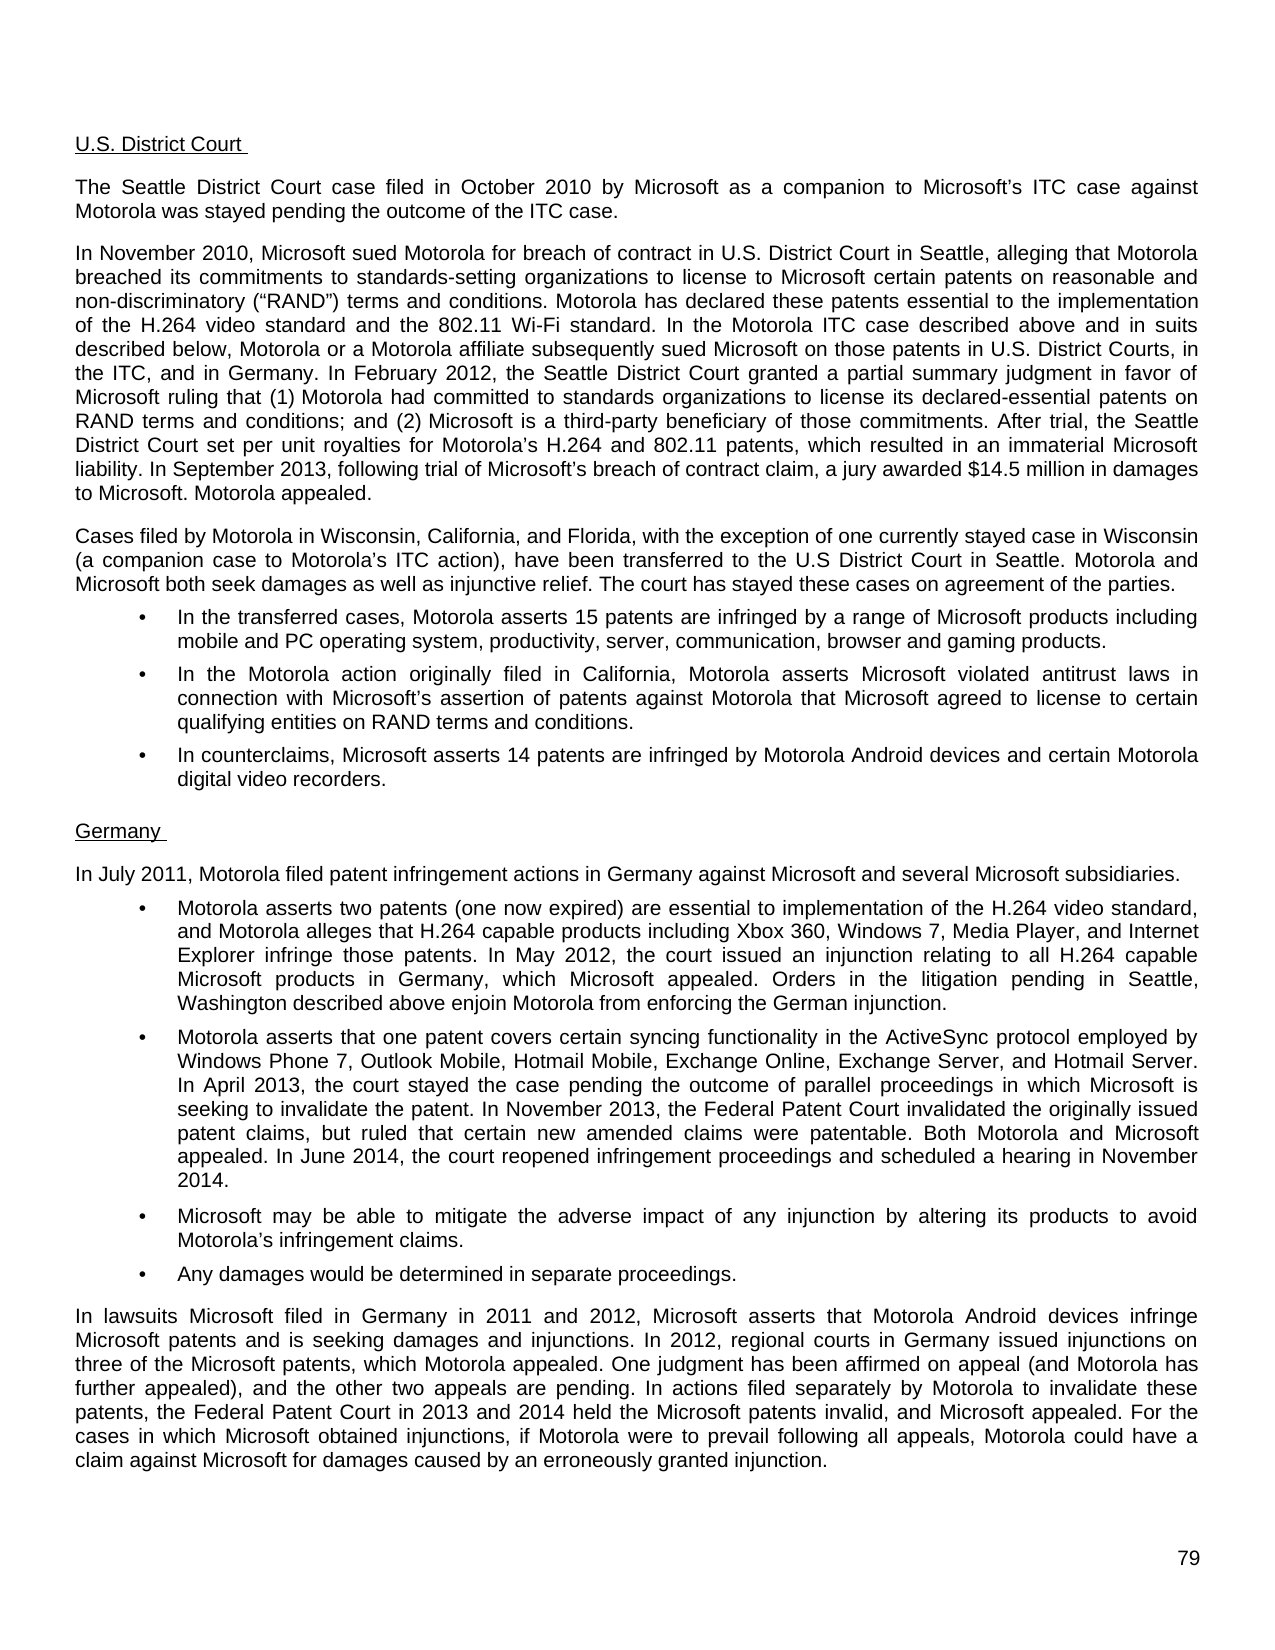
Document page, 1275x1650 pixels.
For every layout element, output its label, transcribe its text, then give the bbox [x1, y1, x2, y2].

text • Motorola asserts two patents (one now expired) are essential to implementation of the H.264 video standard, and Motorola alleges that H.264 capable products including Xbox 360, Windows 7, Media Player, and Internet Explorer infringe those patents. In May 2012, the court issued an injunction relating to all H.264 capable Microsoft products in Germany, which Microsoft appealed. Orders in the litigation pending in Seattle, Washington described above enjoin Motorola from enforcing the German injunction. [139, 895, 1200, 1015]
text Germany [75, 819, 1200, 843]
text • Motorola asserts that one patent covers certain syncing functionality in the ActiveSync protocol employed by Windows Phone 7, Outlook Mobile, Hotmail Mobile, Exchange Online, Exchange Server, and Hotmail Server. In April 2013, the court stayed the case pending the outcome of parallel proceedings in which Microsoft is seeking to invalidate the patent. In November 2013, the Federal Patent Court invalidated the originally issued patent claims, but ruled that certain new amended claims were patentable. Both Motorola and Microsoft appealed. In June 2014, the court reopened infringement proceedings and scheduled a hearing in November 2014. [139, 1024, 1200, 1192]
text U.S. District Court [75, 132, 1200, 156]
text Cases filed by Motorola in Wisconsin, California, and Florida, with the exception of one currently stayed case in Wisconsin (a companion case to Motorola’s ITC action), have been transferred to the U.S District Court in Seattle. Motorola and Microsoft both seek damages as well as injunctive relief. The court has stayed these cases on agreement of the parties. [75, 523, 1200, 595]
text In lawsuits Microsoft filed in Germany in 2011 and 2012, Microsoft asserts that Motorola Android devices infringe Microsoft patents and is seeking damages and injunctions. In 2012, regional courts in Germany issued injunctions on three of the Microsoft patents, which Motorola appealed. One judgment has been affirmed on appeal (and Motorola has further appealed), and the other two appeals are pending. In actions filed separately by Motorola to invalidate these patents, the Federal Patent Court in 2013 and 2014 held the Microsoft patents invalid, and Microsoft appealed. For the cases in which Microsoft obtained injunctions, if Motorola were to prevail following all appeals, Motorola could have a claim against Microsoft for damages caused by an erroneously granted injunction. [75, 1304, 1200, 1472]
text In November 2010, Microsoft sued Motorola for breach of contract in U.S. District Court in Seattle, alleging that Motorola breached its commitments to standards-setting organizations to license to Microsoft certain patents on reasonable and non-discriminatory (“RAND”) terms and conditions. Motorola has declared these patents essential to the implementation of the H.264 video standard and the 802.11 Wi-Fi standard. In the Motorola ITC case described above and in suits described below, Motorola or a Motorola affiliate subsequently sued Microsoft on those patents in U.S. District Courts, in the ITC, and in Germany. In February 2012, the Seattle District Court granted a partial summary judgment in favor of Microsoft ruling that (1) Motorola had committed to standards organizations to license its declared-essential patents on RAND terms and conditions; and (2) Microsoft is a third-party beneficiary of those commitments. After trial, the Seattle District Court set per unit royalties for Motorola’s H.264 and 802.11 patents, which resulted in an immaterial Microsoft liability. In September 2013, following trial of Microsoft’s breach of contract claim, a jury awarded $14.5 million in damages to Microsoft. Motorola appealed. [75, 241, 1200, 505]
text In July 2011, Motorola filed patent infringement actions in Germany against Microsoft and several Microsoft subsidiaries. [75, 862, 1200, 886]
text • Microsoft may be able to mitigate the adverse impact of any injunction by altering its products to avoid Motorola’s infringement claims. [139, 1204, 1200, 1252]
text • In the Motorola action originally filed in California, Motorola asserts Microsoft violated antitrust laws in connection with Microsoft’s assertion of patents against Motorola that Microsoft agreed to license to certain qualifying entities on RAND terms and conditions. [139, 662, 1200, 734]
text • Any damages would be determined in separate proceedings. [139, 1261, 1200, 1285]
text • In counterclaims, Microsoft asserts 14 patents are infringed by Motorola Android devices and certain Motorola digital video recorders. [139, 743, 1200, 791]
text • In the transferred cases, Motorola asserts 15 patents are infringed by a range of Microsoft products including mobile and PC operating system, productivity, server, communication, browser and gaming products. [139, 605, 1200, 653]
text The Seattle District Court case filed in October 2010 by Microsoft as a companion to Microsoft’s ITC case against Motorola was stayed pending the outcome of the ITC case. [75, 174, 1200, 222]
